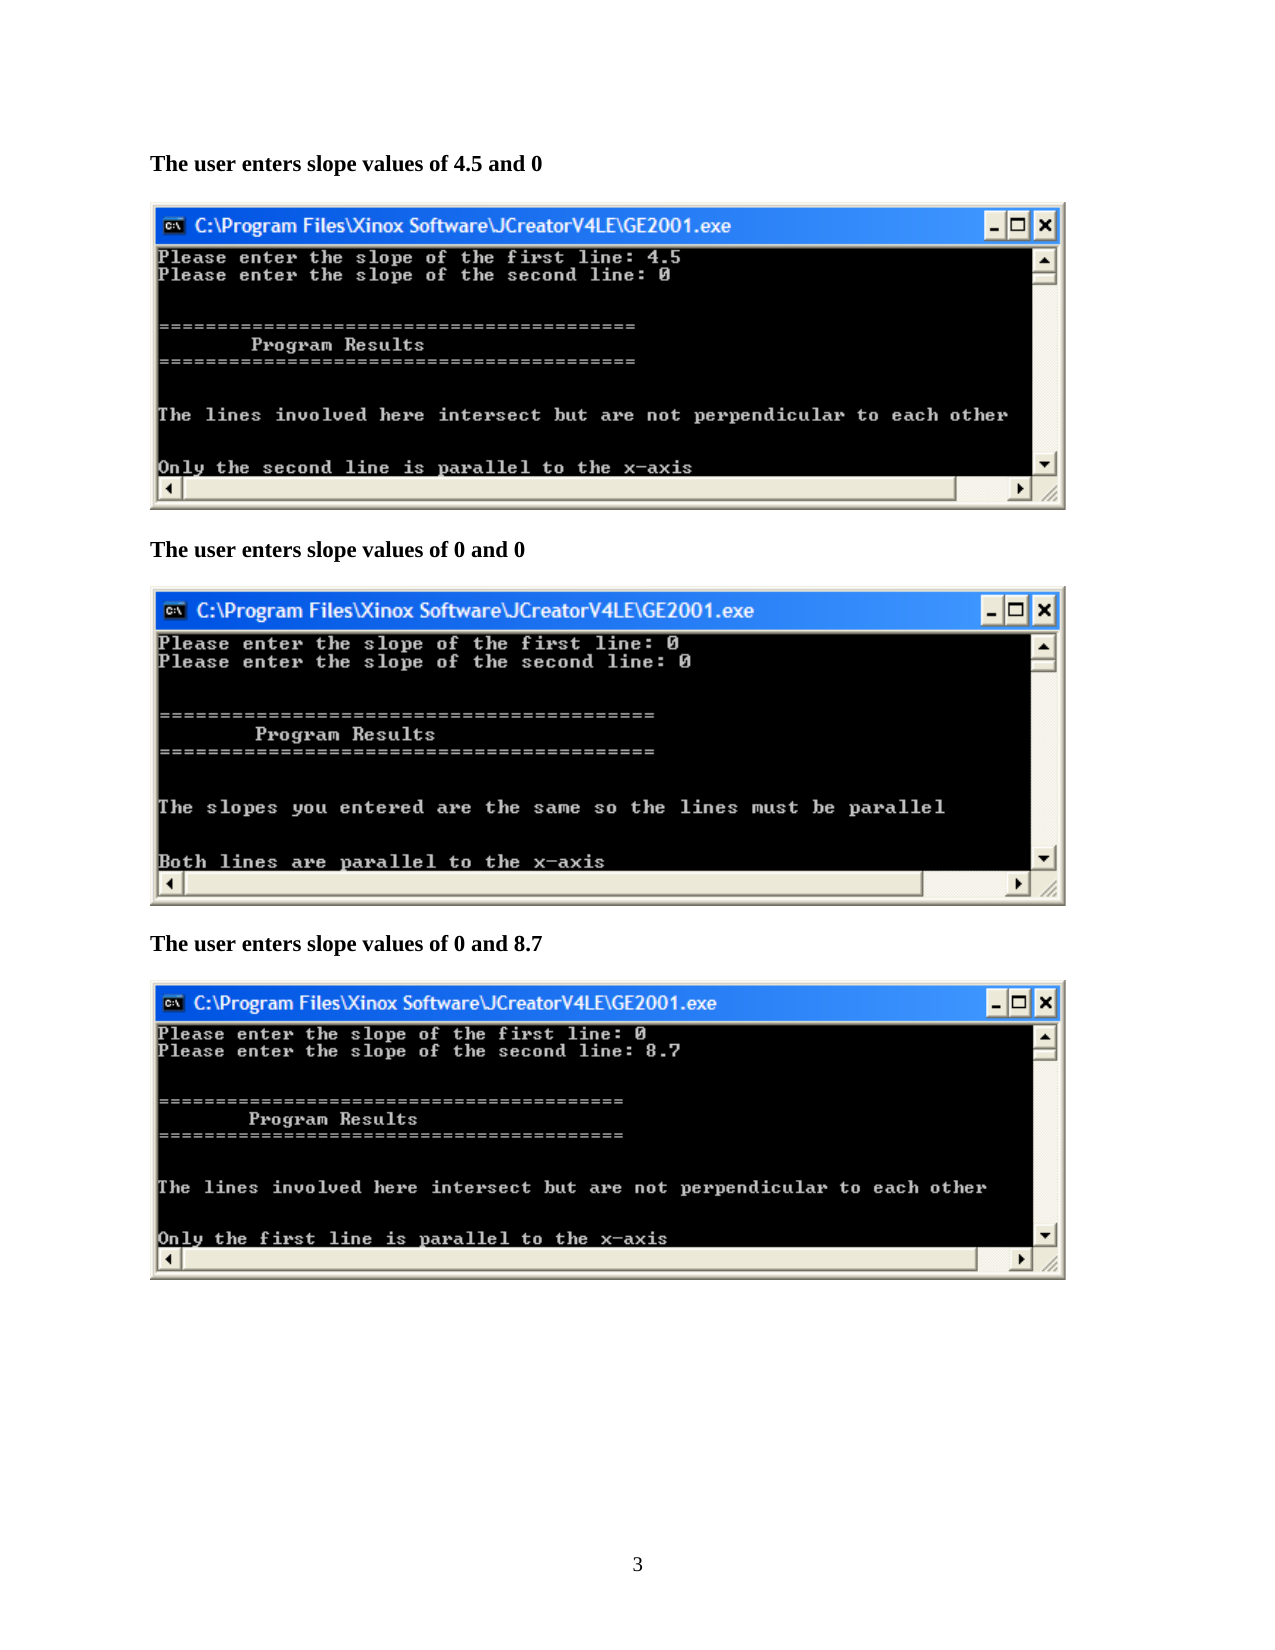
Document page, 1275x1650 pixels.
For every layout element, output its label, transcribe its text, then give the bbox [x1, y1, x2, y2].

text The user enters slope values of 0 and 0 [150, 536, 1125, 563]
text The user enters slope values of 0 and 8.7 [150, 930, 1125, 956]
picture [150, 980, 1066, 1280]
text The user enters slope values of 4.5 and 0 [91, 150, 1125, 176]
picture [150, 202, 1066, 510]
picture [150, 586, 1066, 906]
